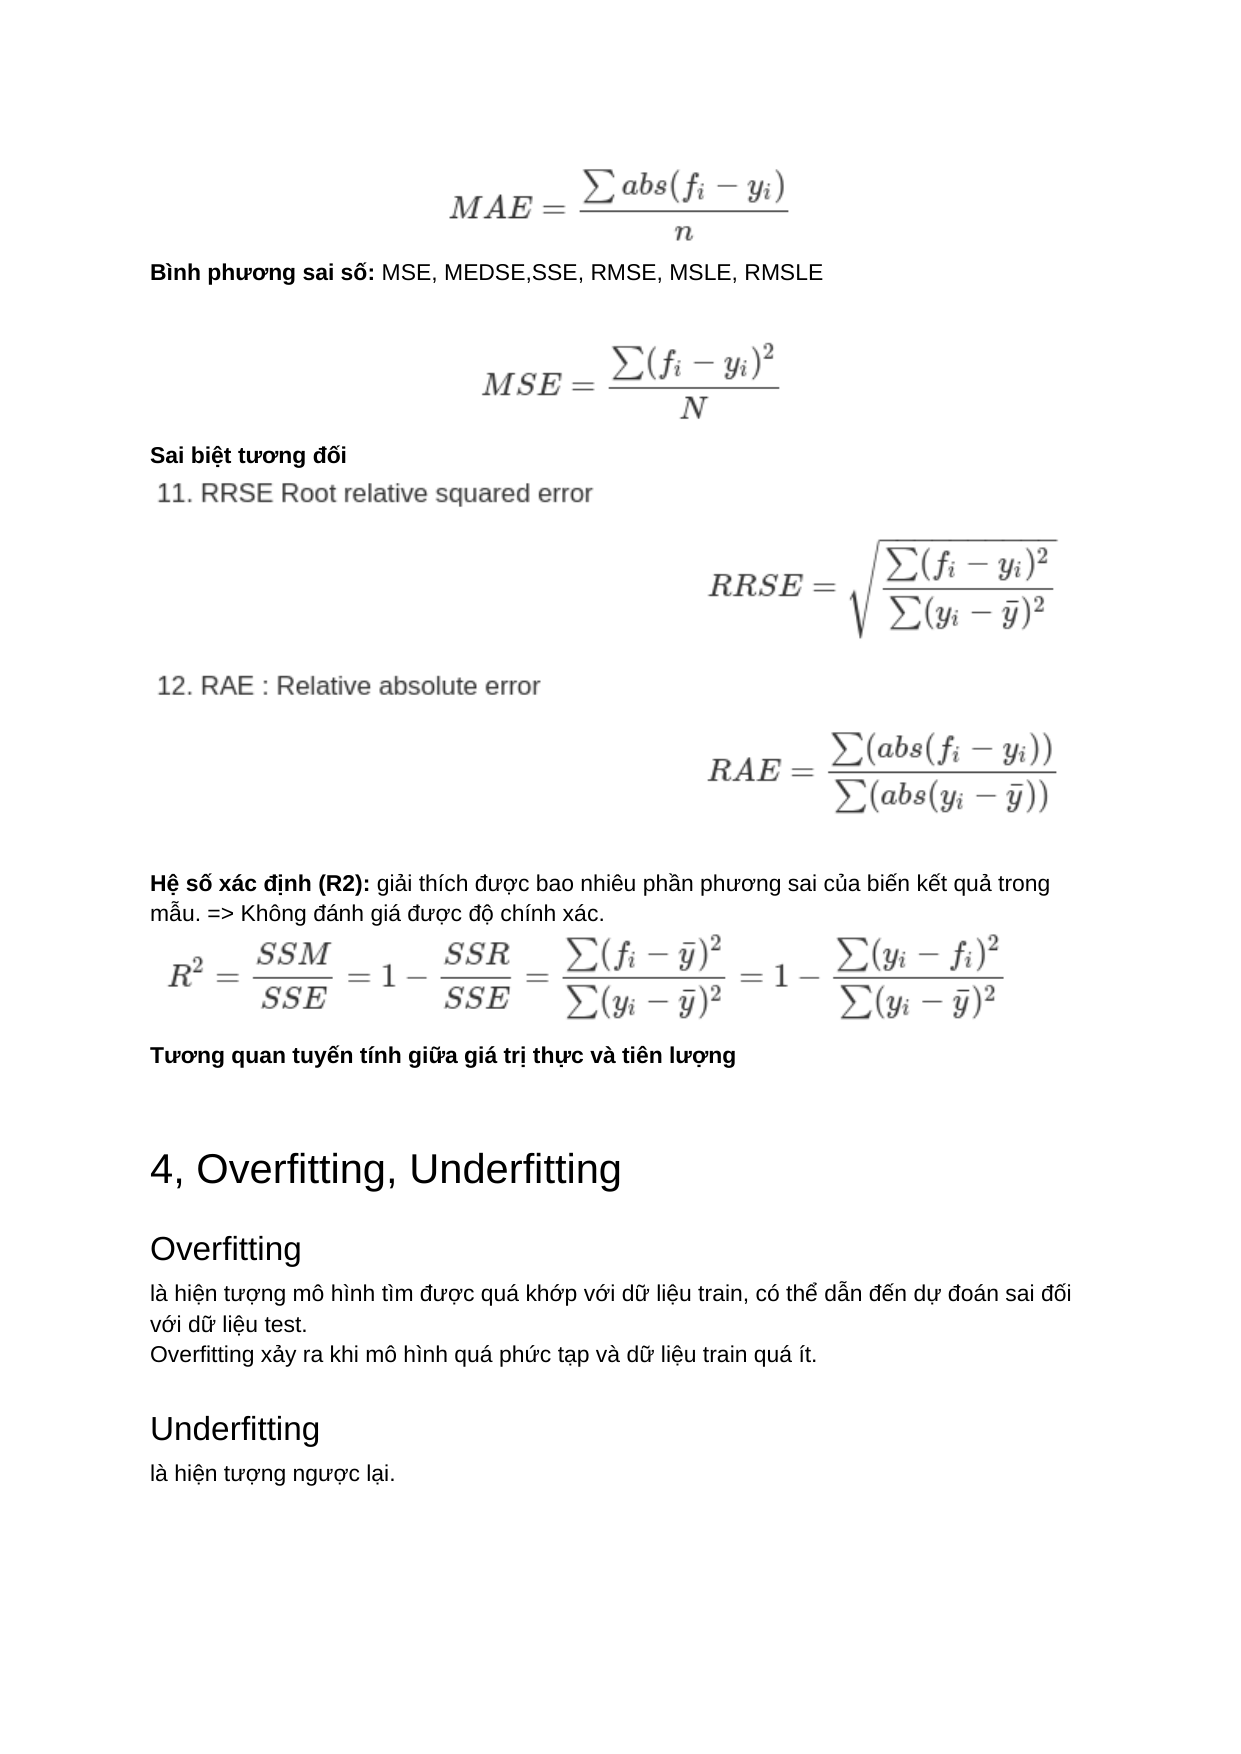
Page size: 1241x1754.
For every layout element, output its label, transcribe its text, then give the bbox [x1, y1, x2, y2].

text là hiện tượng ngược lại. [150, 1459, 1090, 1486]
subtitle 4, Overfitting, Underfitting [150, 1144, 1090, 1192]
picture [150, 930, 1007, 1039]
text Sai biệt tương đối [150, 442, 1090, 468]
subtitle Underfitting [150, 1408, 1090, 1447]
text Hệ số xác định (R2): giải thích được bao nhiêu phần phương sai của biến kết quả trong mẫu. => Không đánh giá được độ chính xác. [150, 870, 1090, 926]
text là hiện tượng mô hình tìm được quá khớp với dữ liệu train, có thể dẫn đến dự đoán sai đối với dữ liệu test. [150, 1280, 1090, 1337]
text Overfitting xảy ra khi mô hình quá phức tạp và dữ liệu train quá ít. [150, 1341, 1090, 1367]
subtitle Overfitting [150, 1229, 1090, 1268]
picture [448, 318, 792, 438]
picture [431, 150, 809, 255]
picture [150, 471, 1066, 836]
text Bình phương sai số: MSE, MEDSE,SSE, RMSE, MSLE, RMSLE [150, 258, 1090, 285]
text Tương quan tuyến tính giữa giá trị thực và tiên lượng [150, 1042, 1090, 1068]
